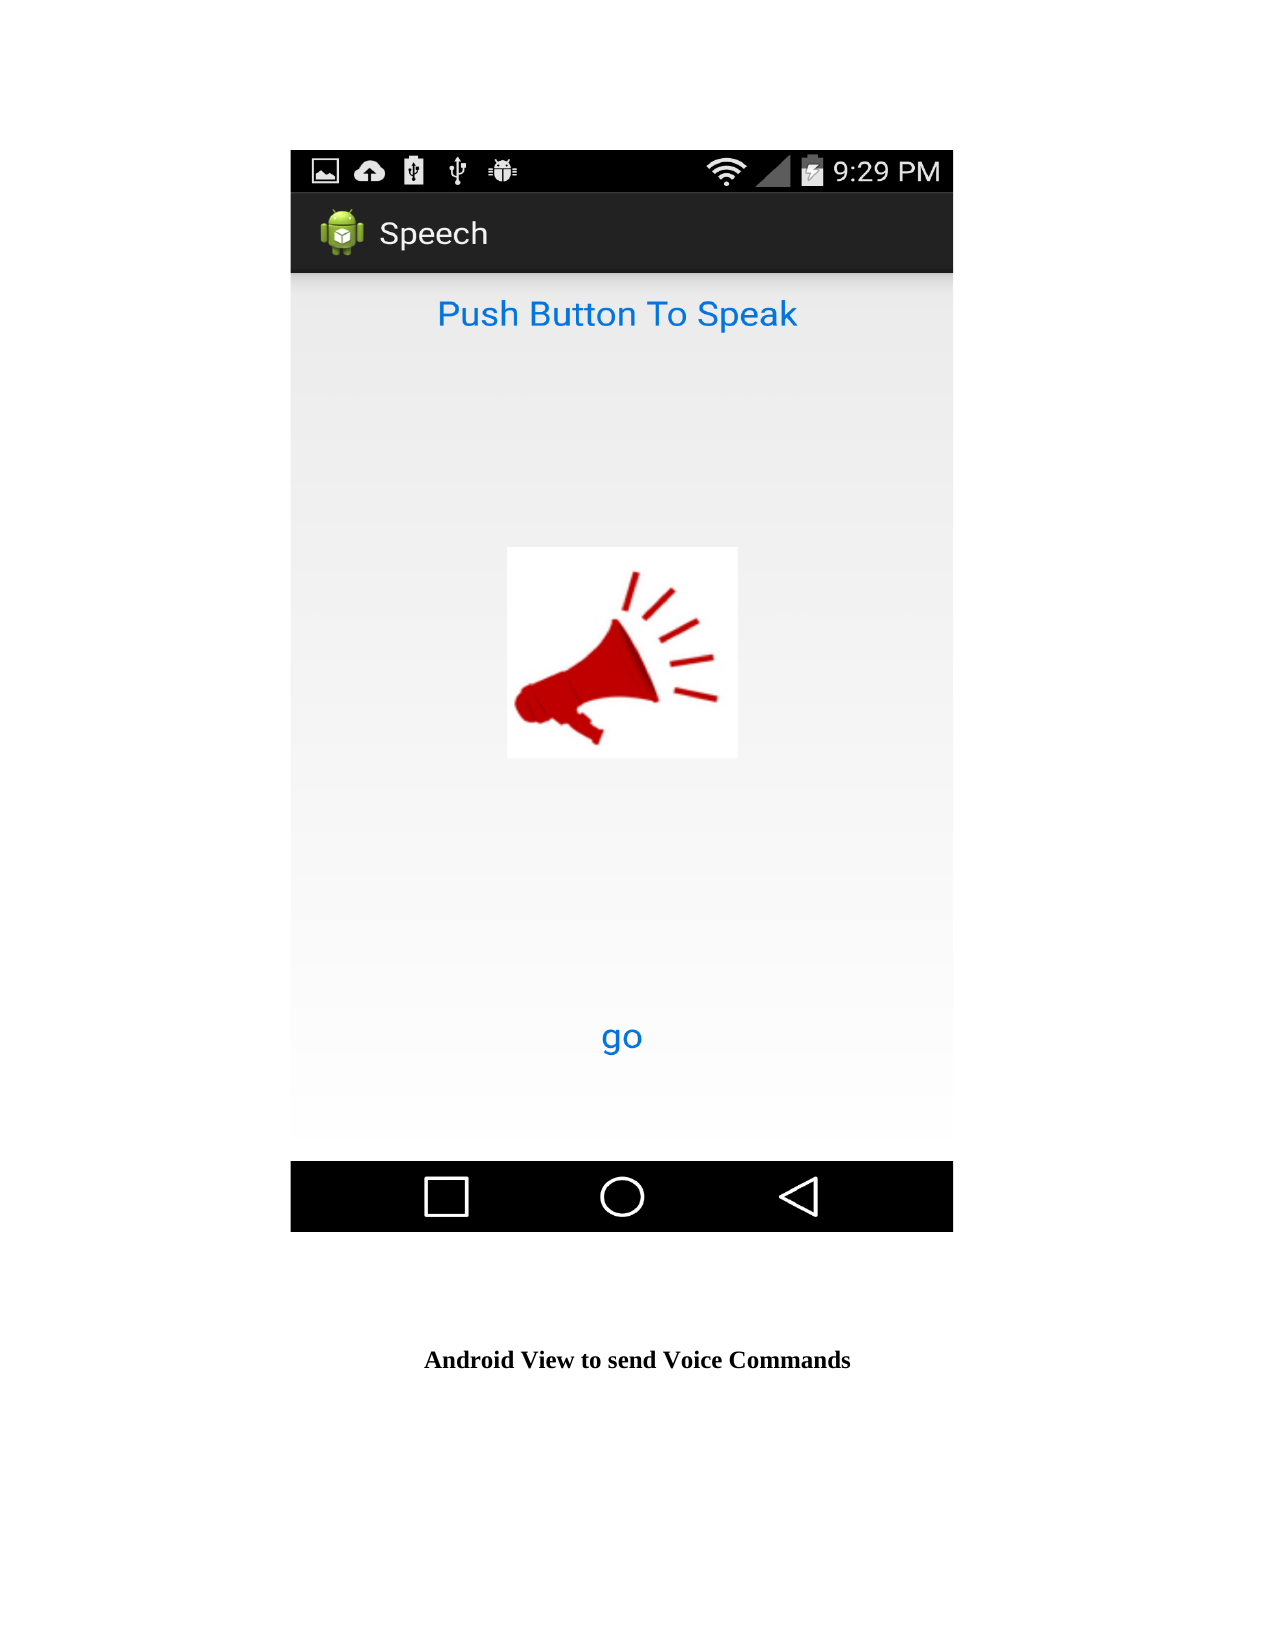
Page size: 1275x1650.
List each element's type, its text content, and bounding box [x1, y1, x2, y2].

picture [290, 150, 954, 1232]
text Android View to send Voice Commands [150, 1346, 1125, 1374]
